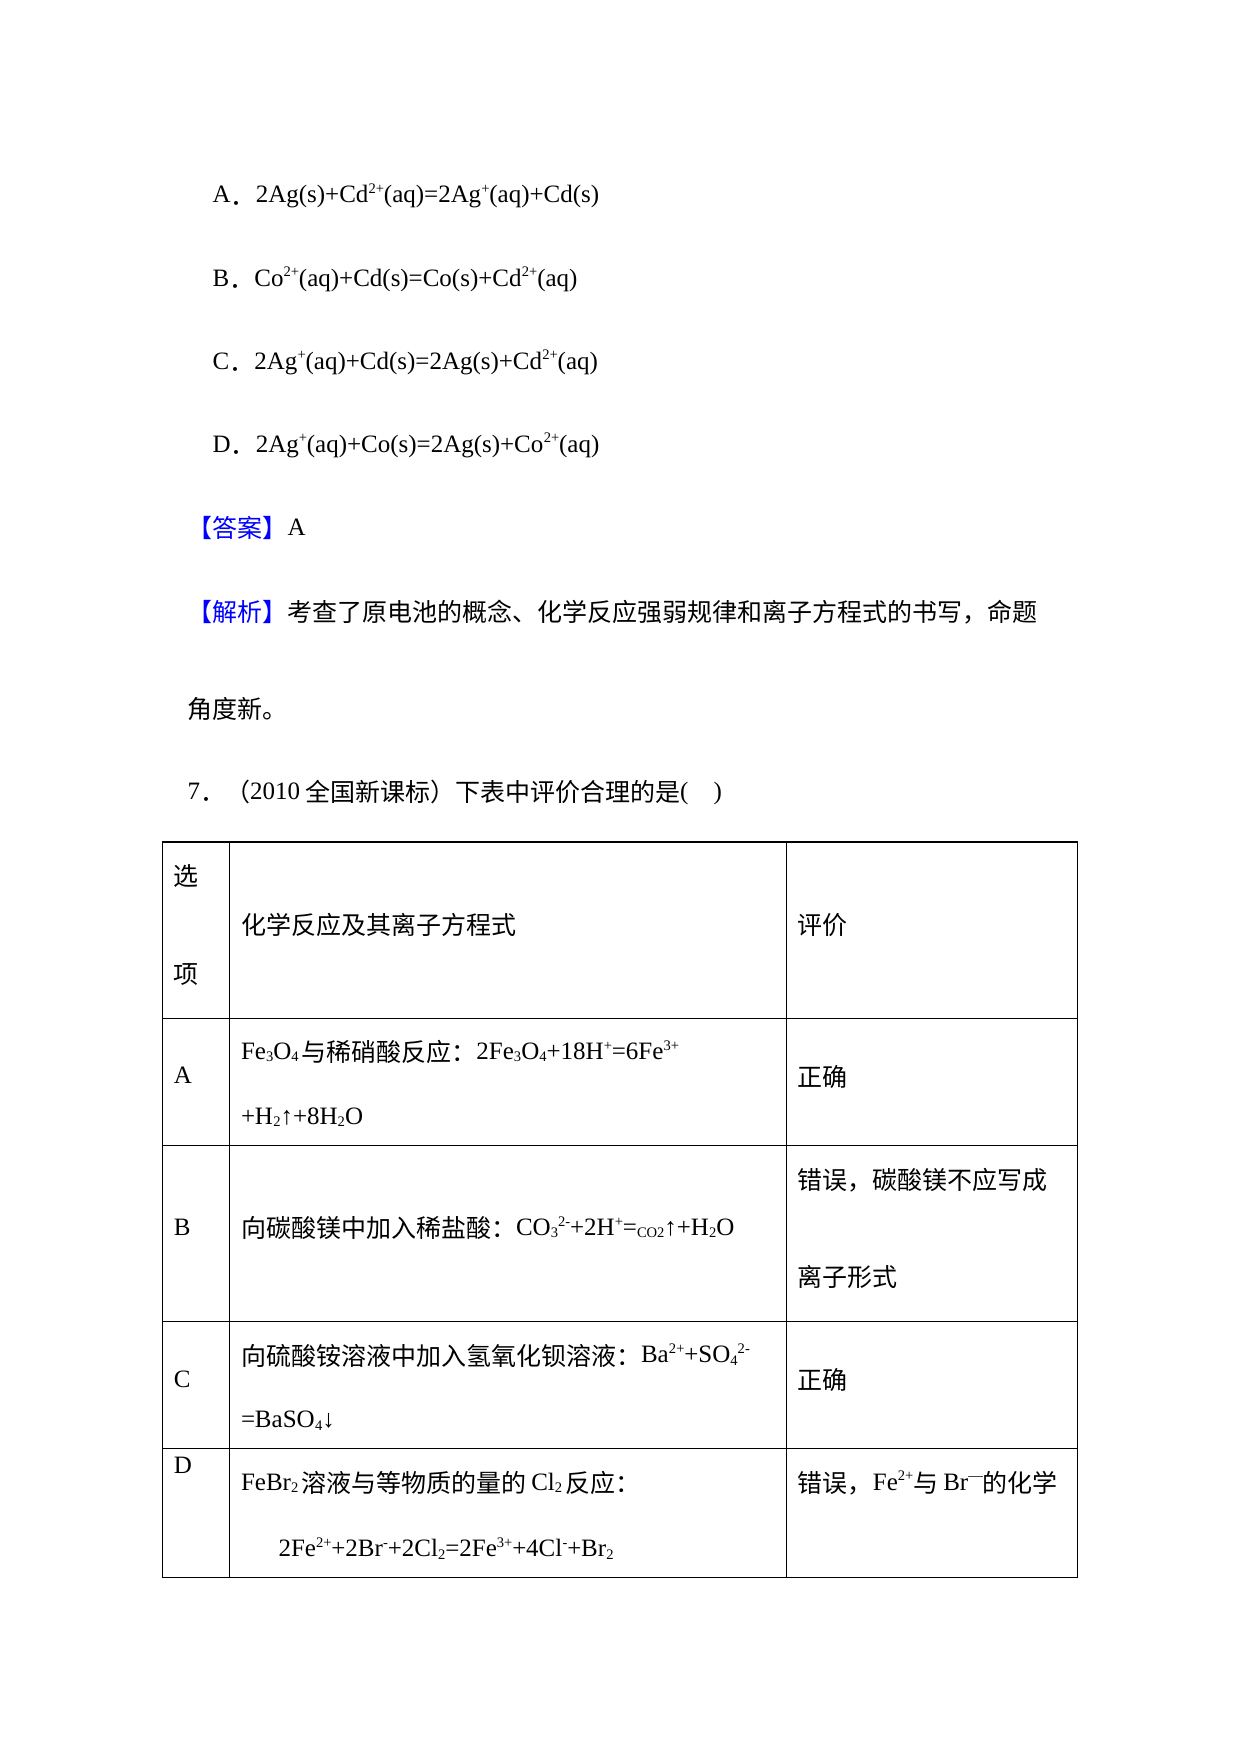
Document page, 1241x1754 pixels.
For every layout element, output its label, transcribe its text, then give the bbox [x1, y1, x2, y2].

text 【答案】A [187, 494, 1053, 559]
text C．2Ag+(aq)+Cd(s)=2Ag(s)+Cd2+(aq) [187, 328, 1053, 393]
table_cell B [163, 1146, 229, 1321]
table_cell Fe3O4与稀硝酸反应：2Fe3O4+18H+=6Fe3++H2↑+8H2O [230, 1019, 786, 1145]
table_header 选项 [163, 843, 229, 1017]
table_cell 向碳酸镁中加入稀盐酸：CO32-+2H+=CO2↑+H2O [230, 1146, 786, 1321]
text B．Co2+(aq)+Cd(s)=Co(s)+Cd2+(aq) [187, 245, 1053, 310]
text D．2Ag+(aq)+Co(s)=2Ag(s)+Co2+(aq) [187, 411, 1053, 476]
table_cell A [163, 1019, 229, 1145]
table_cell 正确 [787, 1322, 1077, 1448]
table_header 化学反应及其离子方程式 [230, 843, 786, 1017]
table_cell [230, 1449, 786, 1577]
text A．2Ag(s)+Cd2+(aq)=2Ag+(aq)+Cd(s) [187, 162, 1053, 227]
table_cell 错误，碳酸镁不应写成离子形式 [787, 1146, 1077, 1321]
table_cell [787, 1449, 1077, 1577]
text 7．（2010全国新课标）下表中评价合理的是( ) [187, 758, 1053, 823]
table_cell C [163, 1322, 229, 1448]
table_header 评价 [787, 843, 1077, 1017]
text 【解析】考查了原电池的概念、化学反应强弱规律和离子方程式的书写，命题角度新。 [187, 578, 1053, 740]
table_cell 向硫酸铵溶液中加入氢氧化钡溶液：Ba2++SO42-=BaSO4↓ [230, 1322, 786, 1448]
table_cell D [163, 1449, 229, 1577]
table_cell 正确 [787, 1019, 1077, 1145]
